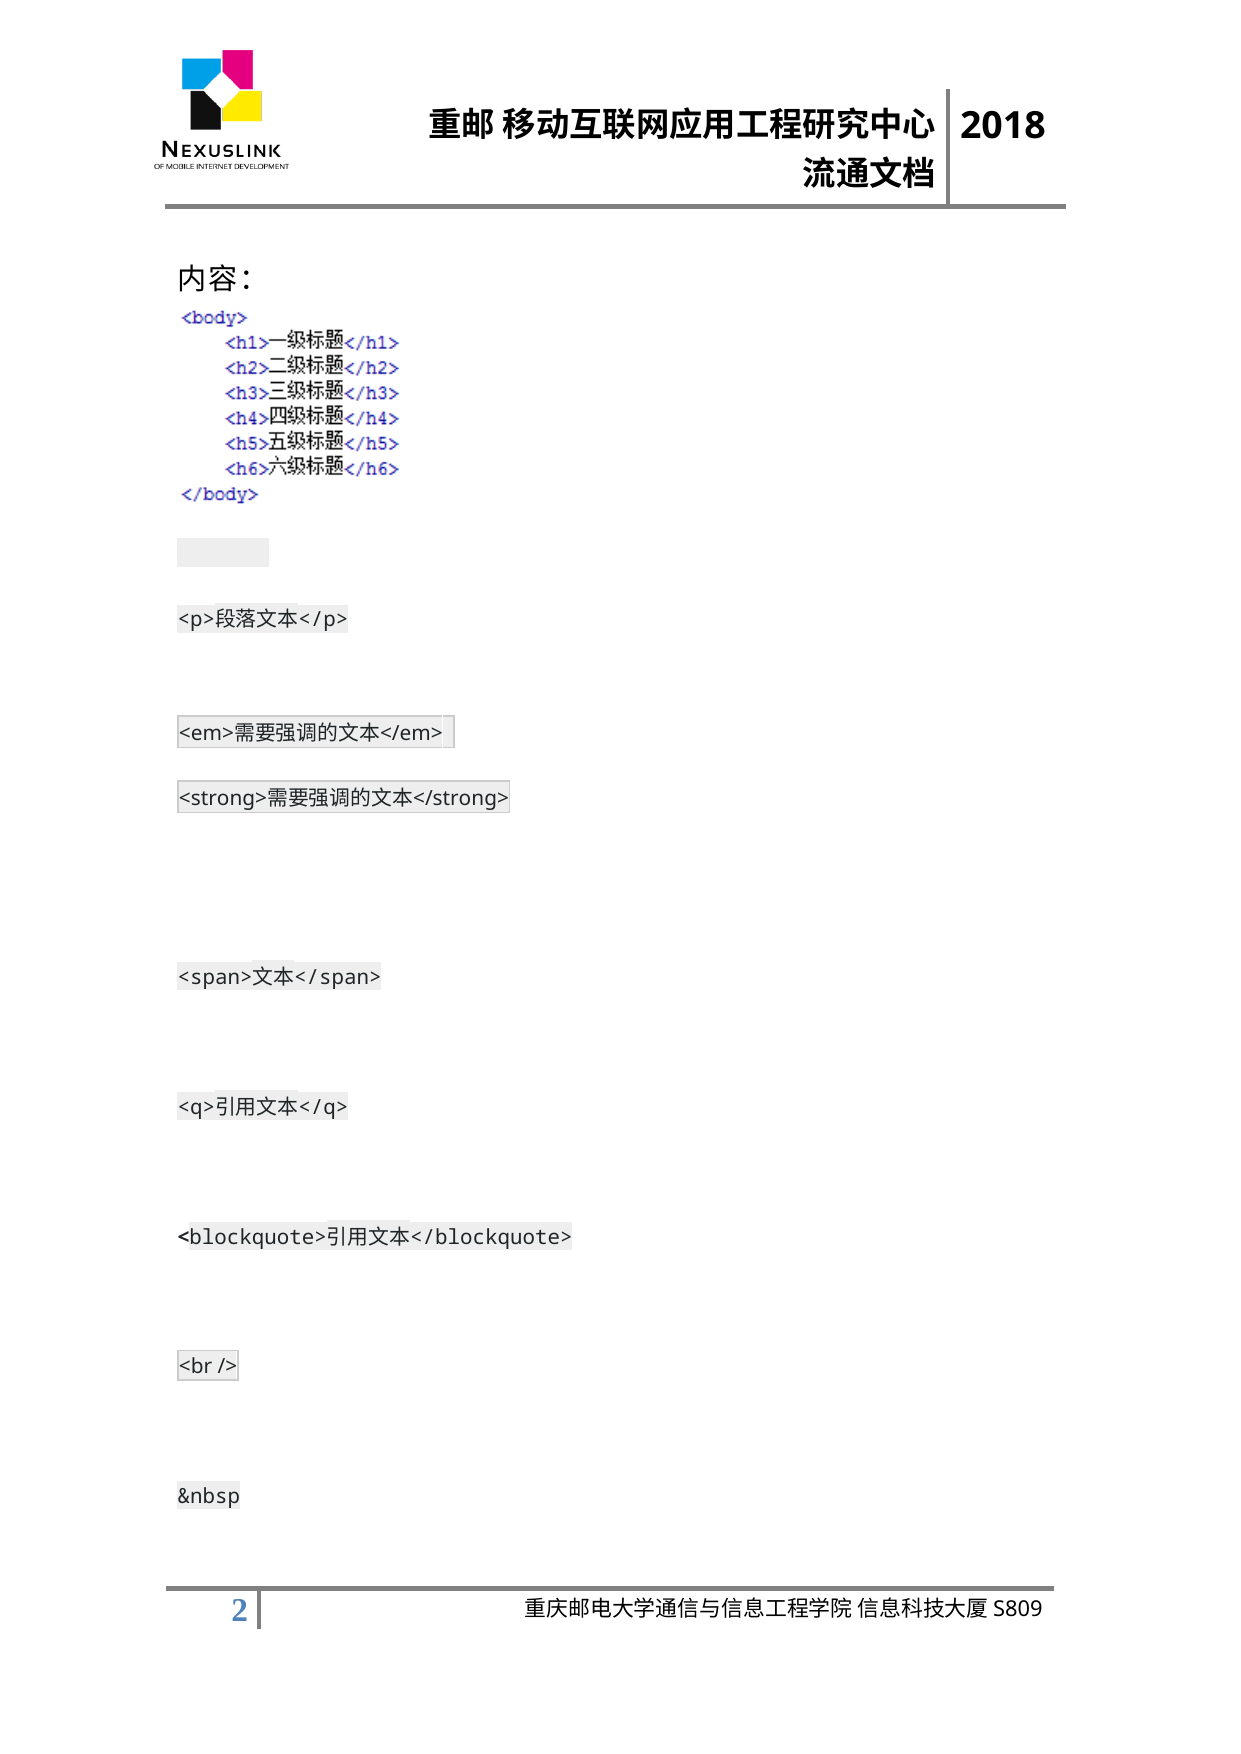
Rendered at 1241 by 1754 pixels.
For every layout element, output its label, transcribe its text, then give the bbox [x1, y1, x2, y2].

text <span>文本</span> [177, 959, 1063, 992]
text <p>段落文本</p> [177, 602, 1063, 634]
picture [177, 309, 446, 505]
text &nbsp [177, 1479, 1063, 1512]
text <blockquote>引用文本</blockquote> [177, 1219, 1063, 1252]
text 内容： [177, 244, 1063, 309]
text <br /> [177, 1349, 1063, 1382]
text <em>需要强调的文本</em> [177, 699, 1063, 764]
text <strong>需要强调的文本</strong> [177, 764, 1063, 829]
text <q>引用文本</q> [177, 1089, 1063, 1122]
picture [154, 50, 289, 169]
